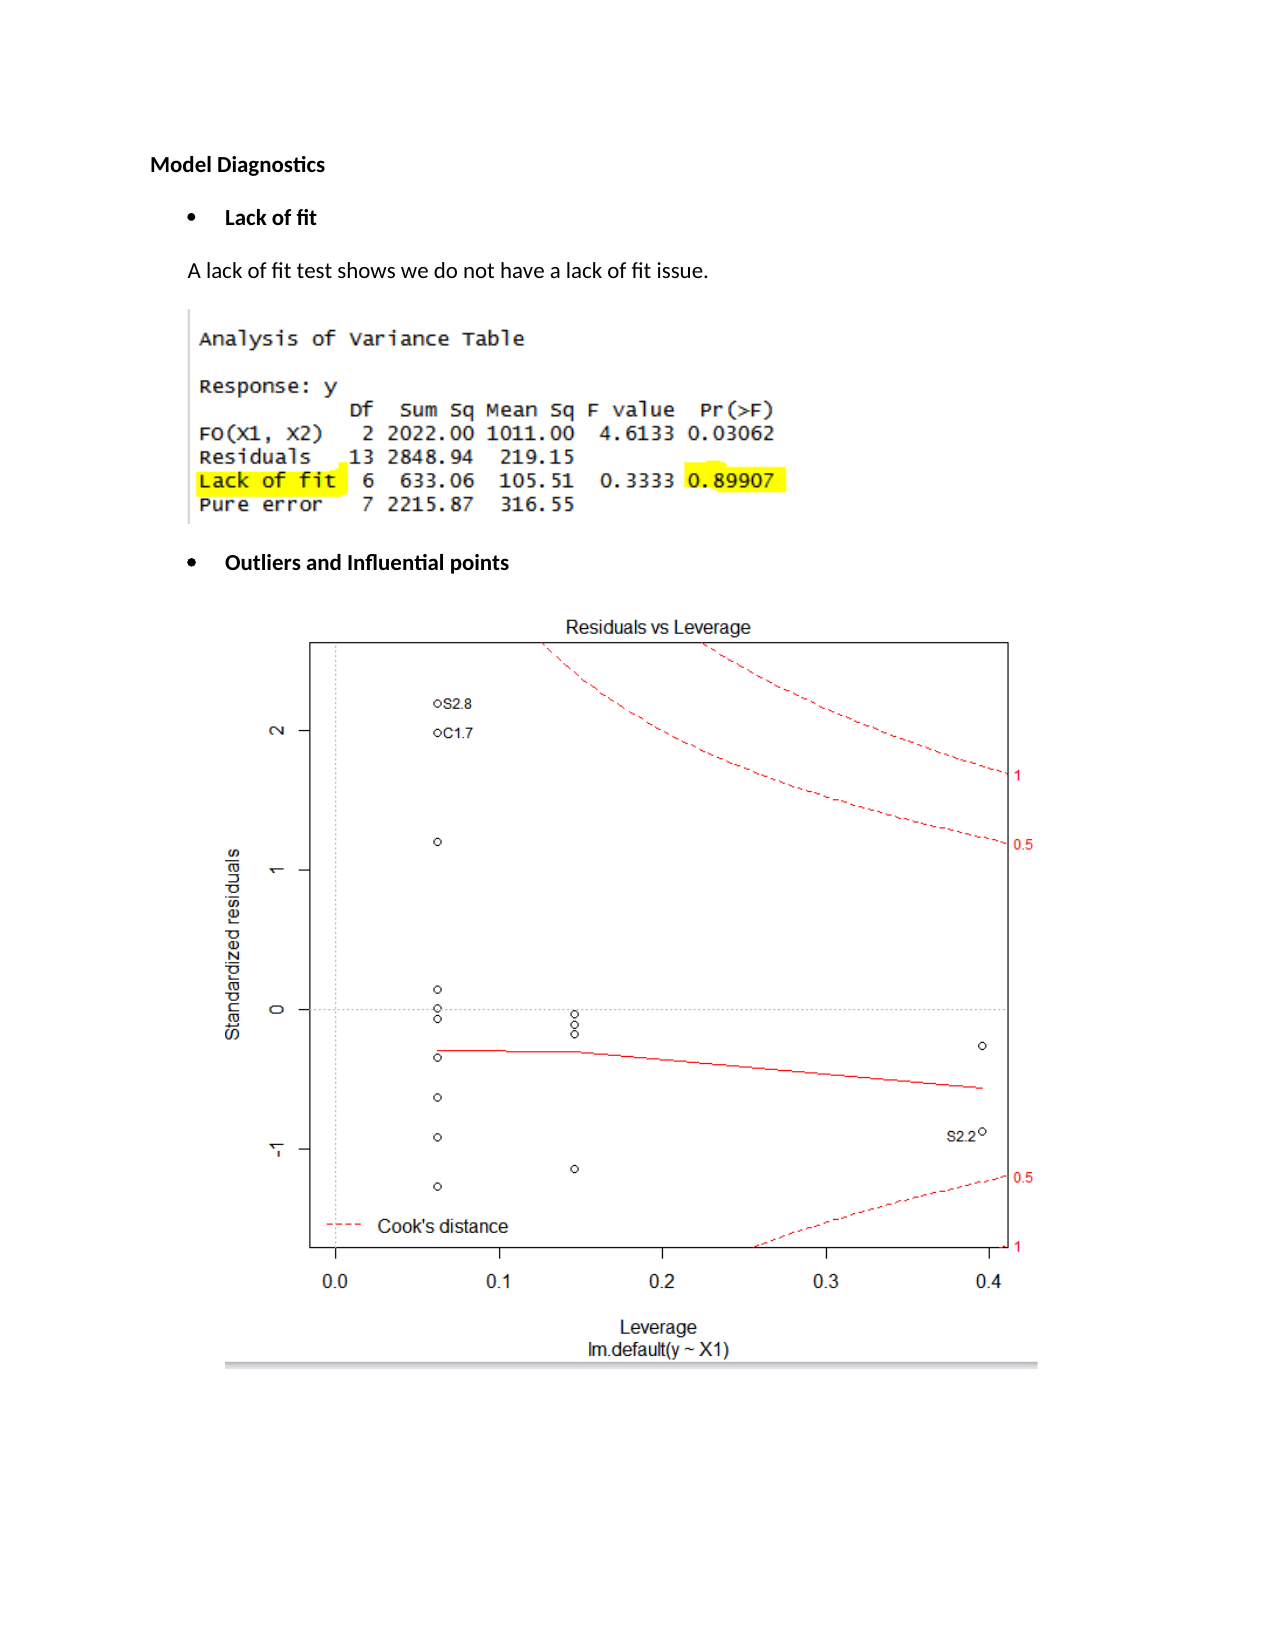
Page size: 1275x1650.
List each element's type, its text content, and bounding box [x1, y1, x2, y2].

picture [225, 580, 1038, 1369]
picture [187, 309, 813, 524]
text A lack of fit test shows we do not have a lack of fit issue. [187, 256, 1125, 284]
list Lack of fit [187, 203, 1125, 231]
text Model Diagnostics [150, 150, 1125, 178]
list Outliers and Influential points [187, 548, 1125, 576]
